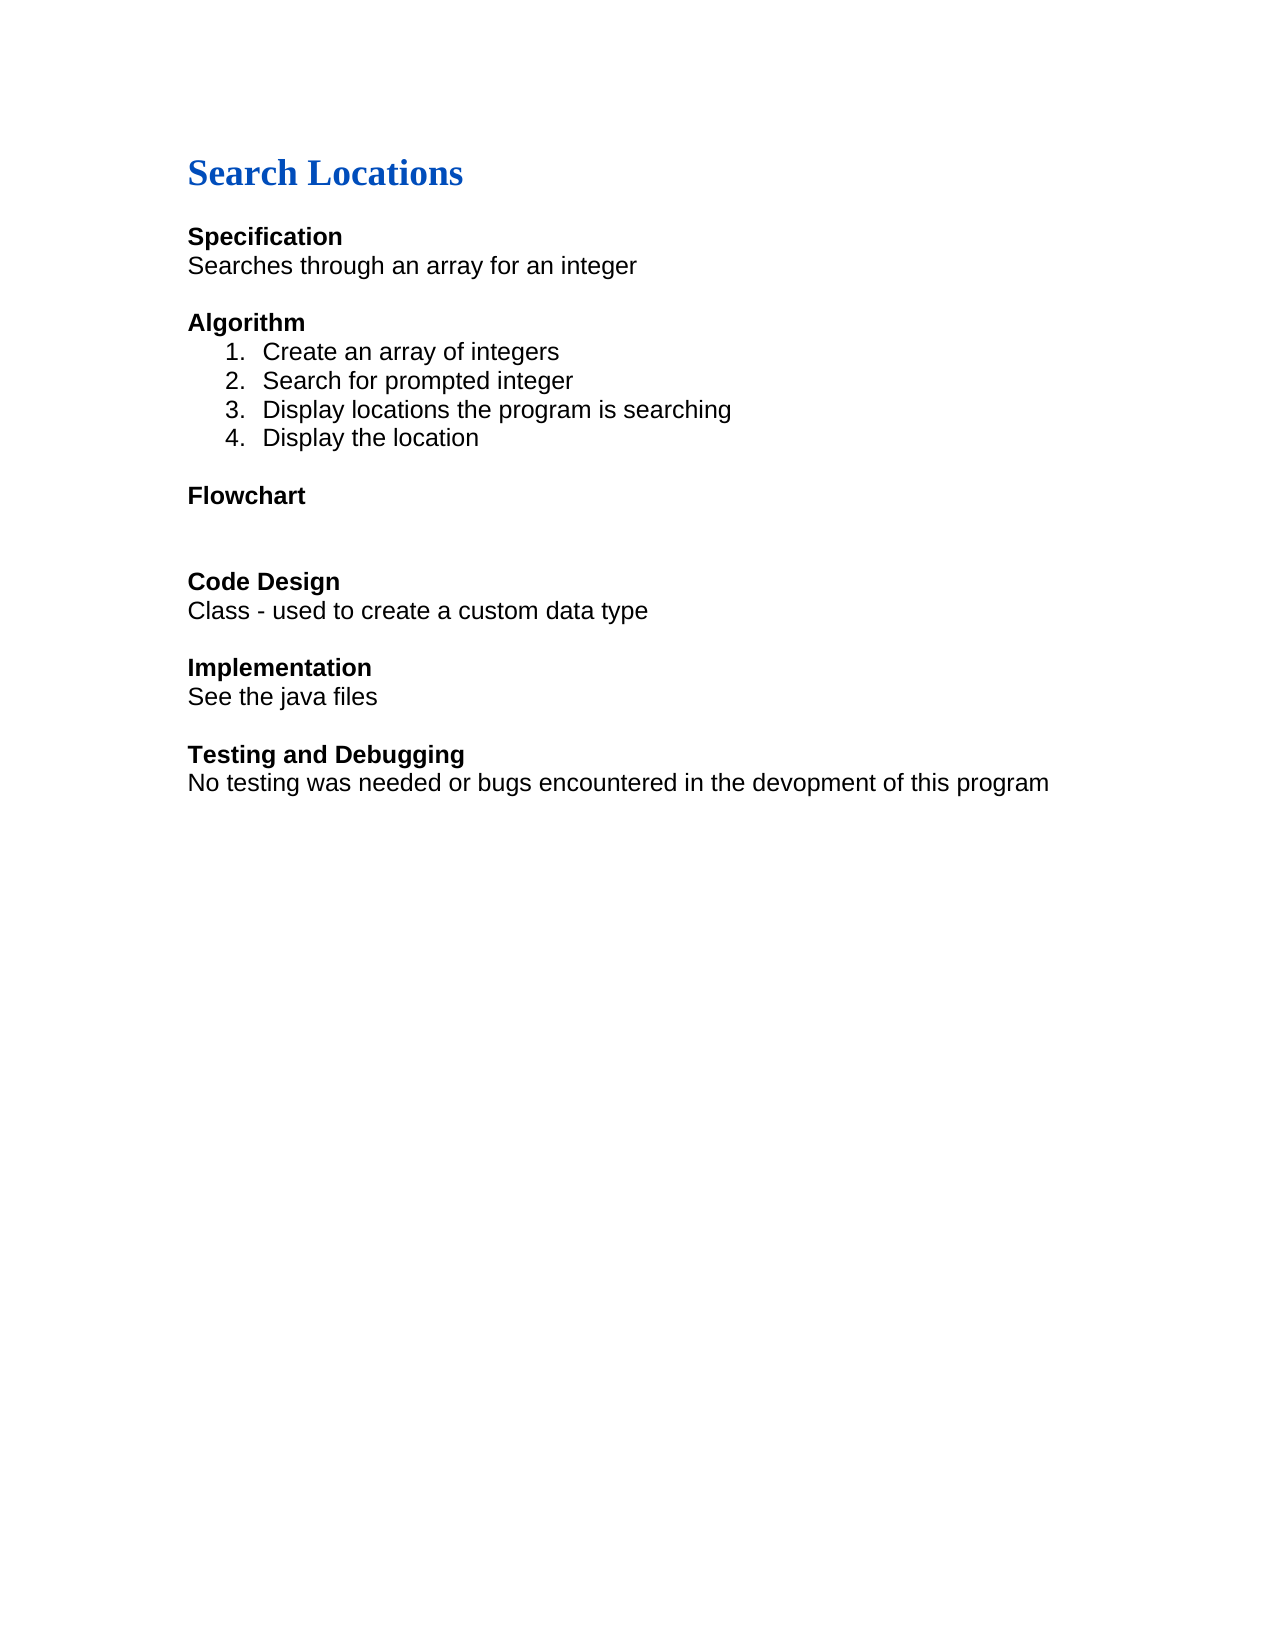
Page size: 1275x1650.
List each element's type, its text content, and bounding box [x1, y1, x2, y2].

text Code Design [187, 567, 1087, 596]
text Flowchart [187, 481, 1087, 509]
text Specification [187, 222, 1087, 251]
list Create an array of integers [225, 337, 1087, 366]
text Algorithm [187, 308, 1087, 337]
text See the java files [187, 682, 1087, 711]
text Search Locations [187, 150, 1087, 193]
text Testing and Debugging [187, 739, 1087, 768]
list Display locations the program is searching [225, 394, 1087, 423]
list Search for prompted integer [225, 366, 1087, 394]
text Class - used to create a custom data type [187, 596, 1087, 624]
text No testing was needed or bugs encountered in the devopment of this program [187, 768, 1087, 797]
text Searches through an array for an integer [187, 251, 1087, 279]
list Display the location [225, 423, 1087, 452]
text Implementation [187, 653, 1087, 682]
